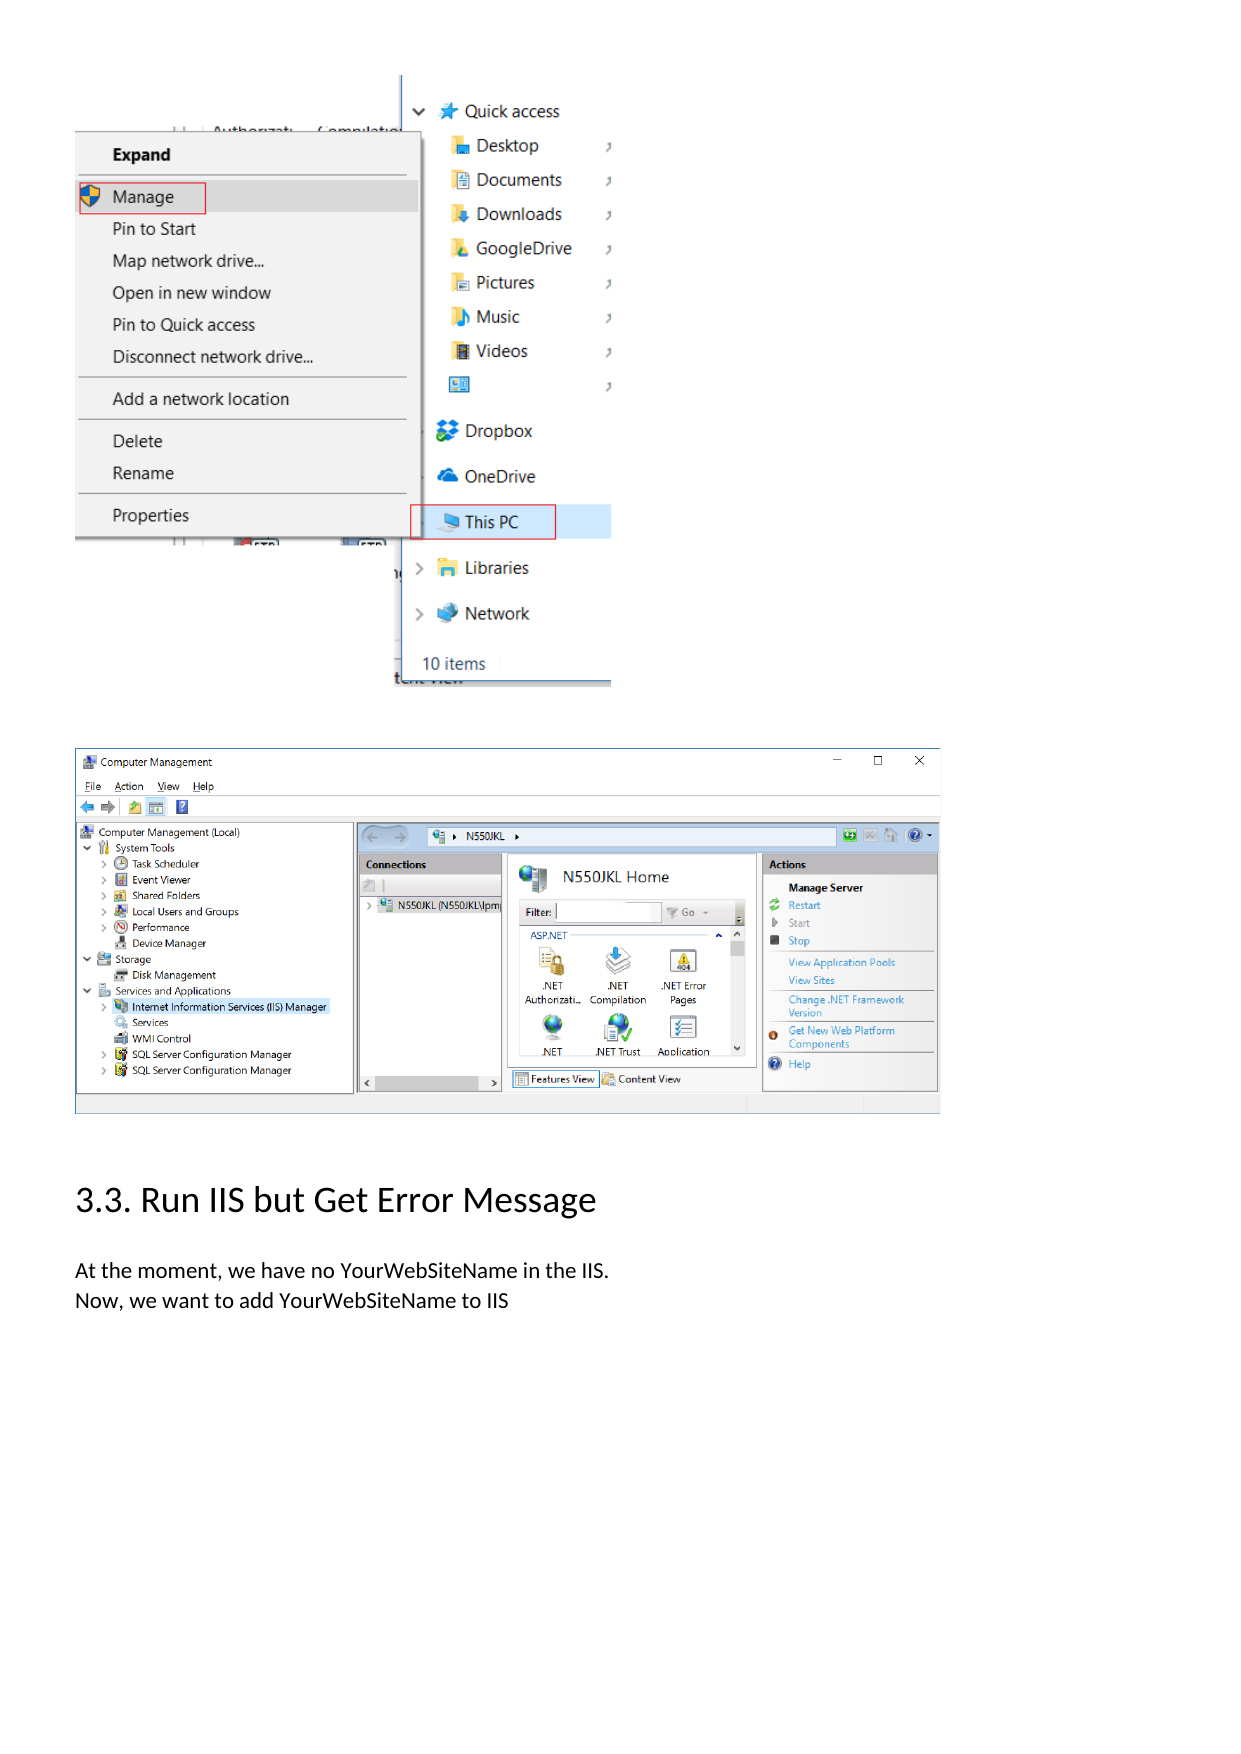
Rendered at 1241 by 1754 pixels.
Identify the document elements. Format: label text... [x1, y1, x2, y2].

text Now, we want to add YourWebSiteName to IIS [75, 1286, 1165, 1314]
text 3.3. Run IIS but Get Error Message [75, 1176, 1165, 1222]
picture [75, 748, 941, 1114]
text At the moment, we have no YourWebSiteName in the IIS. [75, 1256, 1165, 1284]
picture [75, 75, 612, 687]
